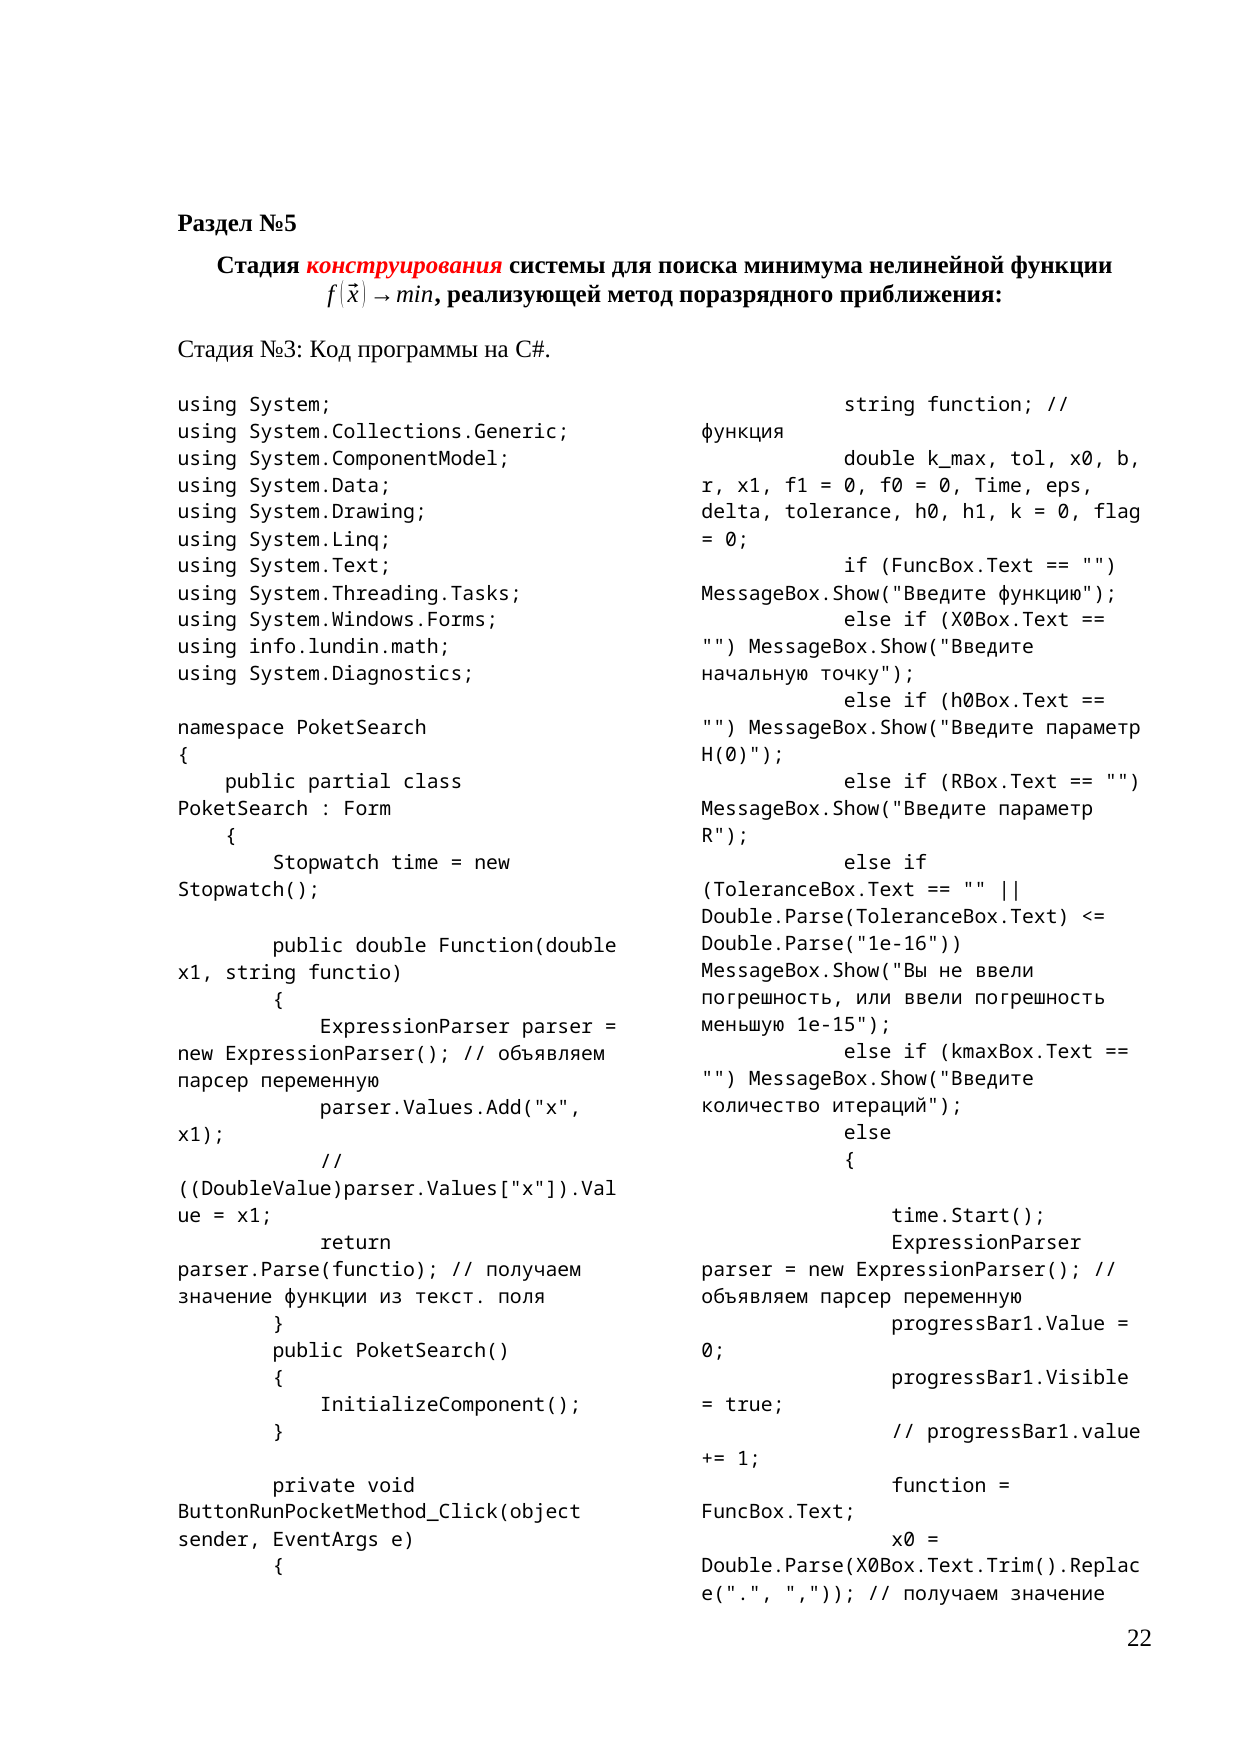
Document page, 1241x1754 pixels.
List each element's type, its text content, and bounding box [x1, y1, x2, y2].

text Стадия конструирования системы для поиска минимума нелинейной функции , реализующей метод поразрядного приближения: [177, 250, 1152, 309]
text double k_max, tol, x0, b, r, x1, f1 = 0, f0 = 0, Time, eps, delta, tolerance, h0, h1, k = 0, flag = 0; [701, 444, 1152, 552]
text time.Start(); [701, 1201, 1152, 1228]
text using System.Linq; [177, 525, 627, 552]
text else if (h0Box.Text == "") MessageBox.Show("Введите параметр H(0)"); [701, 687, 1152, 768]
text public double Function(double x1, string functio) [177, 931, 627, 985]
text namespace PoketSearch [177, 714, 627, 741]
text using System; [177, 390, 627, 417]
text ExpressionParser parser = new ExpressionParser(); // объявляем парсер переменную [701, 1228, 1152, 1309]
subtitle Раздел №5 [177, 208, 1152, 237]
text using System.Diagnostics; [177, 660, 627, 687]
text else [701, 1118, 1152, 1145]
text { [177, 741, 627, 768]
text using System.Windows.Forms; [177, 606, 627, 633]
text Стадия №3: Код программы на C#. [177, 334, 1152, 363]
text else if (kmaxBox.Text == "") MessageBox.Show("Введите количество итераций"); [701, 1037, 1152, 1118]
text ExpressionParser parser = new ExpressionParser(); // объявляем парсер переменную [177, 1012, 627, 1093]
text progressBar1.Value = 0; [701, 1309, 1152, 1363]
text parser.Values.Add("x", x1); [177, 1093, 627, 1147]
text // ((DoubleValue)parser.Values["x"]).Value = x1; [177, 1147, 627, 1228]
text using System.Drawing; [177, 498, 627, 525]
text function = FuncBox.Text; [701, 1471, 1152, 1525]
text using info.lundin.math; [177, 633, 627, 660]
text } [177, 1309, 627, 1336]
text { [177, 822, 627, 848]
text public PoketSearch() [177, 1336, 627, 1363]
text else if (X0Box.Text == "") MessageBox.Show("Введите начальную точку"); [701, 606, 1152, 687]
text Stopwatch time = new Stopwatch(); [177, 848, 627, 902]
text using System.Text; [177, 552, 627, 579]
text // progressBar1.value += 1; [701, 1417, 1152, 1471]
text else if (RBox.Text == "") MessageBox.Show("Введите параметр R"); [701, 768, 1152, 848]
text x0 = Double.Parse(X0Box.Text.Trim().Replace(".", ",")); // получаем значение левой границы из текст. поля,преобразуем [701, 1525, 1152, 1606]
text if (FuncBox.Text == "") MessageBox.Show("Введите функцию"); [701, 552, 1152, 606]
text using System.Threading.Tasks; [177, 579, 627, 606]
text return parser.Parse(functio); // получаем значение функции из текст. поля [177, 1228, 627, 1309]
text using System.ComponentModel; [177, 444, 627, 471]
text progressBar1.Visible = true; [701, 1363, 1152, 1417]
text { [177, 1363, 627, 1390]
text { [701, 1145, 1152, 1172]
text { [177, 985, 627, 1012]
text private void ButtonRunPocketMethod_Click(object sender, EventArgs e) [177, 1471, 627, 1552]
text using System.Collections.Generic; [177, 417, 627, 444]
text string function; // функция [701, 390, 1152, 444]
text public partial class PoketSearch : Form [177, 768, 627, 822]
text else if (ToleranceBox.Text == "" || Double.Parse(ToleranceBox.Text) <= Double.Parse("1e-16")) MessageBox.Show("Вы не ввели погрешность, или ввели погрешность меньшую 1е-15"); [701, 848, 1152, 1037]
text using System.Data; [177, 471, 627, 498]
text } [177, 1417, 627, 1444]
text { [177, 1552, 627, 1579]
text InitializeComponent(); [177, 1390, 627, 1417]
